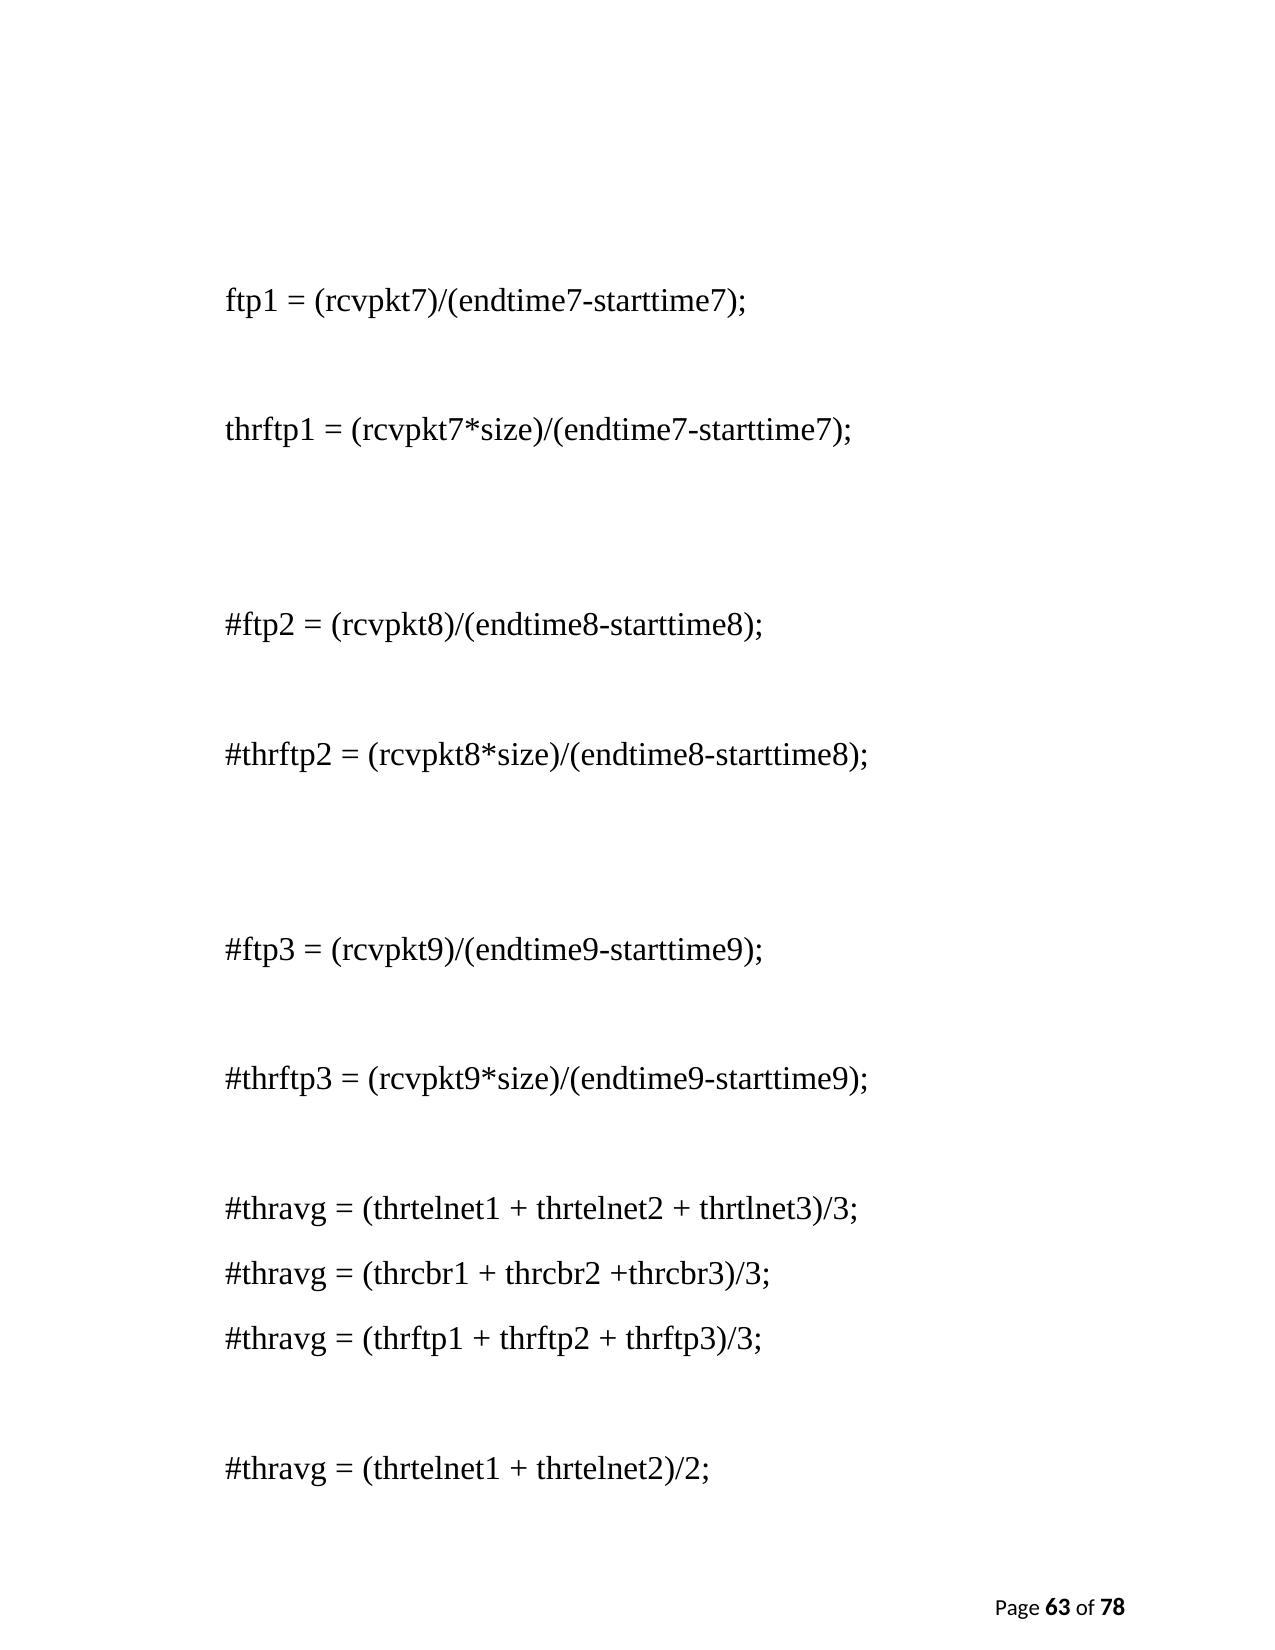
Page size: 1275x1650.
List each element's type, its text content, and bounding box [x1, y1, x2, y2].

text #ftp3 = (rcvpkt9)/(endtime9-starttime9); [150, 929, 1125, 967]
text #thrftp2 = (rcvpkt8*size)/(endtime8-starttime8); [150, 734, 1125, 772]
text #thravg = (thrtelnet1 + thrtelnet2)/2; [150, 1448, 1125, 1486]
text #thravg = (thrtelnet1 + thrtelnet2 + thrtlnet3)/3; [150, 1188, 1125, 1227]
text #thravg = (thrcbr1 + thrcbr2 +thrcbr3)/3; [150, 1253, 1125, 1292]
text #thravg = (thrftp1 + thrftp2 + thrftp3)/3; [150, 1318, 1125, 1356]
text #thrftp3 = (rcvpkt9*size)/(endtime9-starttime9); [150, 1058, 1125, 1097]
text #ftp2 = (rcvpkt8)/(endtime8-starttime8); [150, 604, 1125, 643]
text thrftp1 = (rcvpkt7*size)/(endtime7-starttime7); [150, 409, 1125, 448]
text ftp1 = (rcvpkt7)/(endtime7-starttime7); [150, 280, 1125, 318]
